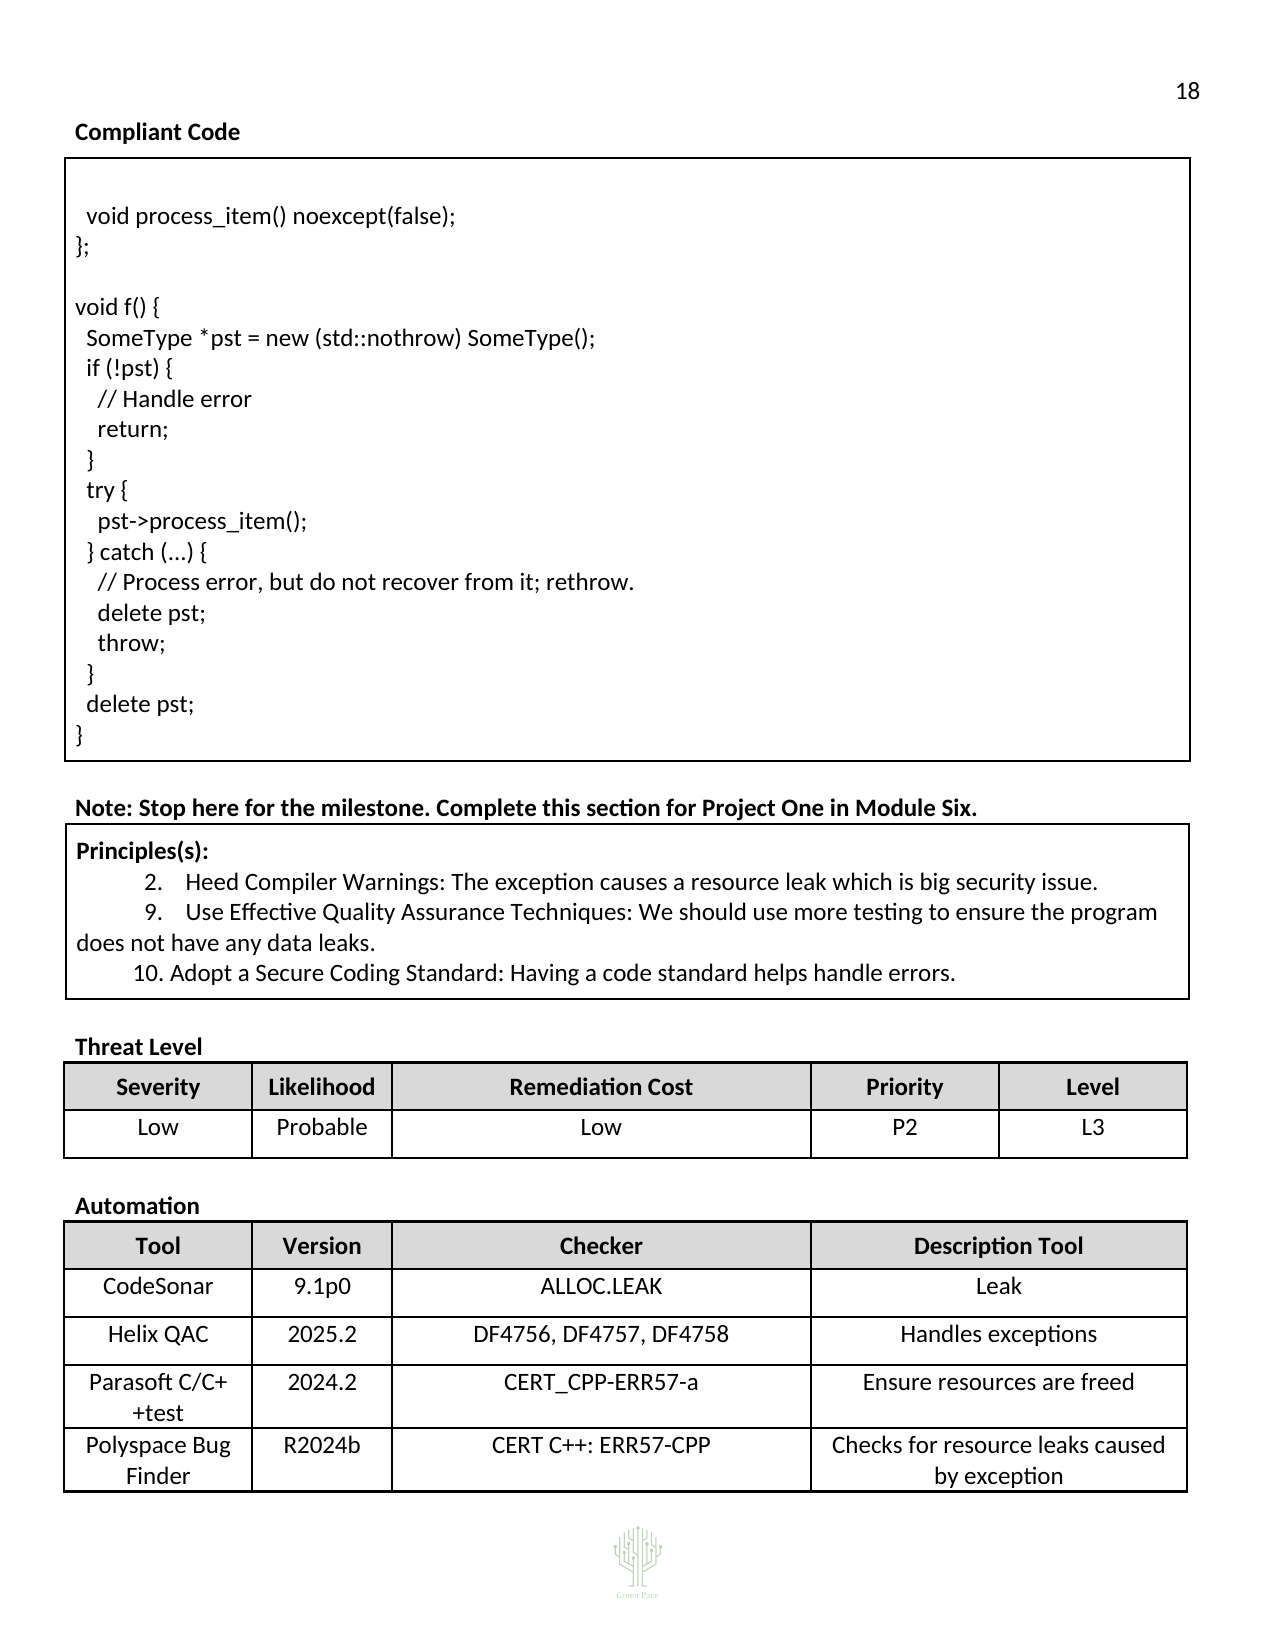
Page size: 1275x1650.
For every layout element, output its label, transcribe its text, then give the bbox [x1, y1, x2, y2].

table_header Likelihood [253, 1064, 391, 1109]
table_header Priority [812, 1064, 998, 1109]
table_cell Helix QAC [65, 1318, 251, 1364]
table_header Level [1000, 1064, 1186, 1109]
table_cell Leak [812, 1270, 1186, 1316]
table_header Compliant Code [65, 106, 1189, 157]
table_header Description Tool [812, 1223, 1186, 1268]
table_cell Polyspace Bug Finder [65, 1429, 251, 1490]
table_cell Handles exceptions [812, 1318, 1186, 1364]
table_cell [66, 159, 1189, 760]
text Note: Stop here for the milestone. Complete this section for Project One in Module Six. [75, 792, 1200, 823]
table_header Remediation Cost [393, 1064, 810, 1109]
table_cell CodeSonar [65, 1270, 251, 1316]
table_cell R2024b [253, 1429, 391, 1490]
table_cell 2024.2 [253, 1366, 391, 1427]
table_cell Parasoft C/C++test [65, 1366, 251, 1427]
table_cell CERT_CPP-ERR57-a [393, 1366, 810, 1427]
table_header Version [253, 1223, 391, 1268]
table_cell DF4756, DF4757, DF4758 [393, 1318, 810, 1364]
table_cell CERT C++: ERR57-CPP [393, 1429, 810, 1490]
table_cell Checks for resource leaks caused by exception [812, 1429, 1186, 1490]
table_cell P2 [812, 1111, 998, 1157]
table_header Checker [393, 1223, 810, 1268]
table_header Tool [65, 1223, 251, 1268]
table_cell Probable [253, 1111, 391, 1157]
table_cell L3 [1000, 1111, 1186, 1157]
text Automation [75, 1190, 1200, 1220]
table_cell Low [393, 1111, 810, 1157]
table_cell 9.1p0 [253, 1270, 391, 1316]
table_cell Low [65, 1111, 251, 1157]
table_header Severity [65, 1064, 251, 1109]
table_cell 2025.2 [253, 1318, 391, 1364]
table_cell Ensure resources are freed [812, 1366, 1186, 1427]
text Threat Level [75, 1031, 1200, 1061]
table_header Principles(s): 2. Heed Compiler Warnings: The exception causes a resource leak which is big security issue. 9. Use Effective Quality Assurance Techniques: We should use more testing to ensure the program does not have any data leaks. 10. Adopt a Secure Coding Standard: Having a code standard helps handle errors. [67, 825, 1188, 998]
table_cell ALLOC.LEAK [393, 1270, 810, 1316]
picture [605, 1521, 670, 1606]
